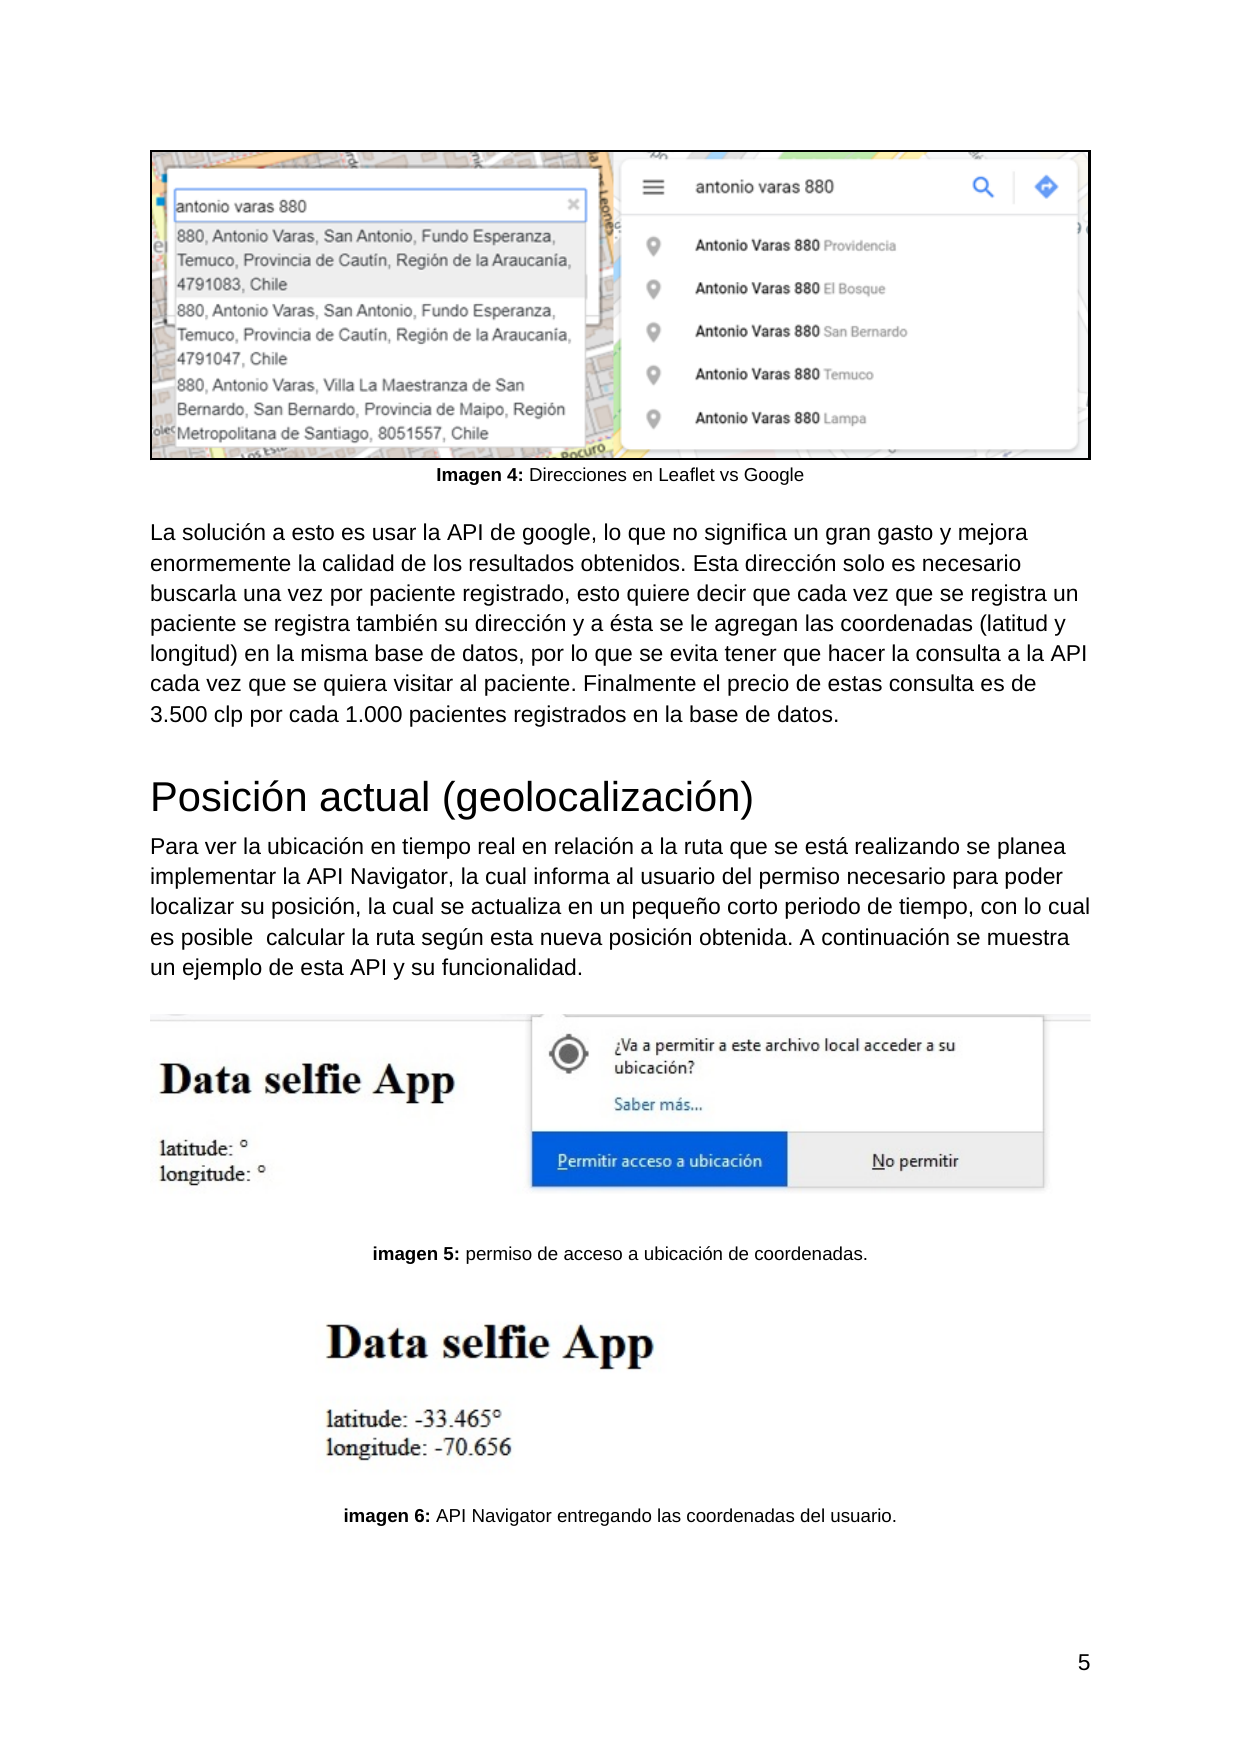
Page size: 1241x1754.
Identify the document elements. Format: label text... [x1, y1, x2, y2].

text imagen 5: permiso de acceso a ubicación de coordenadas. [150, 1243, 1090, 1264]
text Imagen 4: Direcciones en Leaflet vs Google [150, 464, 1090, 486]
text imagen 6: API Navigator entregando las coordenadas del usuario. [150, 1505, 1090, 1526]
picture [150, 1014, 1091, 1239]
picture [314, 1297, 926, 1501]
subtitle Posición actual (geolocalización) [150, 772, 1090, 820]
text Para ver la ubicación en tiempo real en relación a la ruta que se está realizando se planea implementar la API Navigator, la cual informa al usuario del permiso necesario para poder localizar su posición, la cual se actualiza en un pequeño corto periodo de tiempo, con lo cual es posible calcular la ruta según esta nueva posición obtenida. A continuación se muestra un ejemplo de esta API y su funcionalidad. [150, 833, 1090, 980]
picture [152, 152, 1088, 458]
text La solución a esto es usar la API de google, lo que no significa un gran gasto y mejora enormemente la calidad de los resultados obtenidos. Esta dirección solo es necesario buscarla una vez por paciente registrado, esto quiere decir que cada vez que se registra un paciente se registra también su dirección y a ésta se le agregan las coordenadas (latitud y longitud) en la misma base de datos, por lo que se evita tener que hacer la consulta a la API cada vez que se quiera visitar al paciente. Finalmente el precio de estas consulta es de 3.500 clp por cada 1.000 pacientes registrados en la base de datos. [150, 519, 1090, 727]
